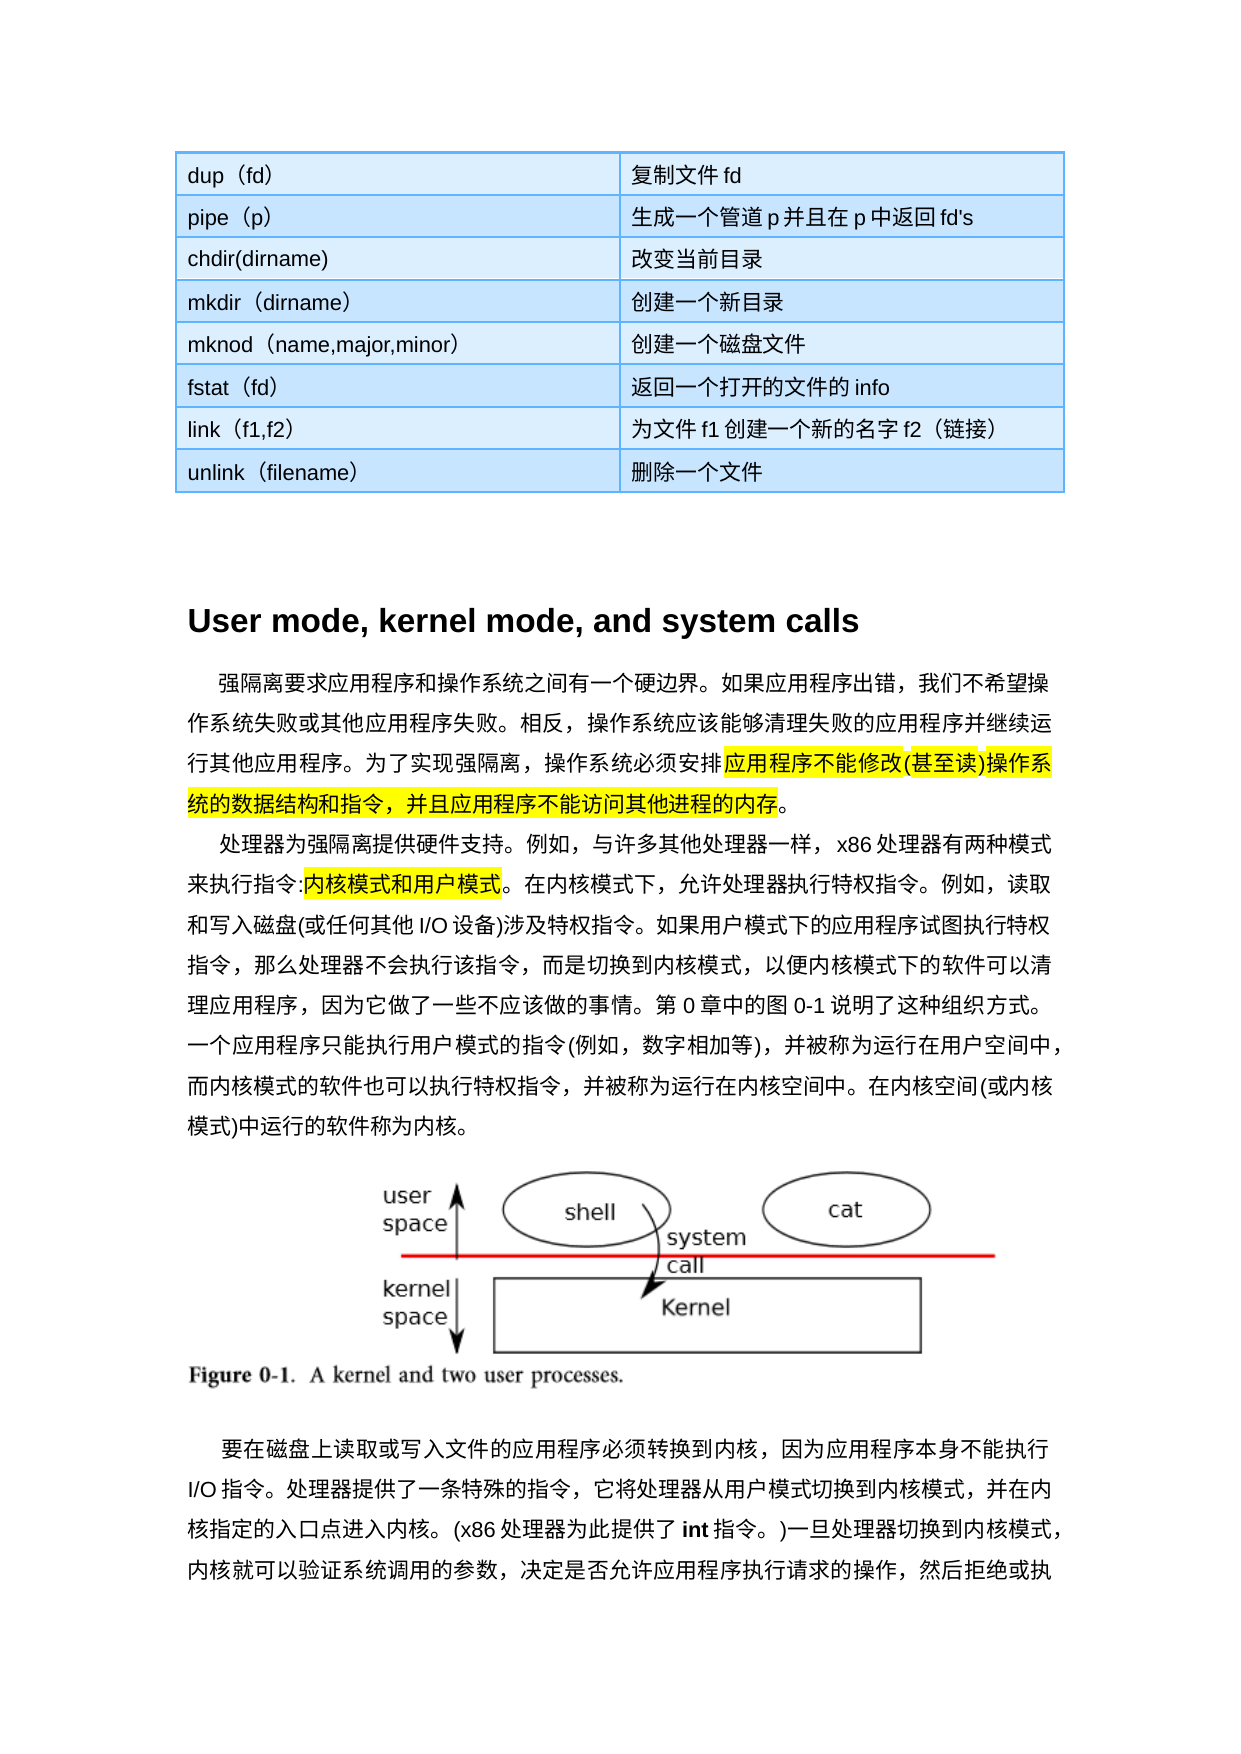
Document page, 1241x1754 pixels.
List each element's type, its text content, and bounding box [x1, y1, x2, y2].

table_cell 创建一个磁盘文件 [621, 323, 1063, 363]
table_cell mknod（name,major,minor） [177, 323, 619, 363]
table_cell fstat（fd） [177, 365, 619, 406]
table_cell 创建一个新目录 [621, 281, 1063, 321]
table_cell chdir(dirname) [177, 238, 619, 278]
table_cell mkdir（dirname） [177, 281, 619, 321]
text 处理器为强隔离提供硬件支持。例如，与许多其他处理器一样，x86处理器有两种模式来执行指令:内核模式和用户模式。在内核模式下，允许处理器执行特权指令。例如，读取和写入磁盘(或任何其他I/O设备)涉及特权指令。如果用户模式下的应用程序试图执行特权指令，那么处理器不会执行该指令，而是切换到内核模式，以便内核模式下的软件可以清理应用程序，因为它做了一些不应该做的事情。第0章中的图0-1说明了这种组织方式。一个应用程序只能执行用户模式的指令(例如，数字相加等)，并被称为运行在用户空间中，而内核模式的软件也可以执行特权指令，并被称为运行在内核空间中。在内核空间(或内核模式)中运行的软件称为内核。 [187, 823, 1053, 1145]
table_cell link（f1,f2） [177, 408, 619, 448]
table_cell unlink（filename） [177, 450, 619, 491]
table_cell 生成一个管道p并且在p中返回fd's [621, 196, 1063, 236]
table_cell 删除一个文件 [621, 450, 1063, 491]
subtitle User mode, kernel mode, and system calls [187, 600, 1053, 641]
table_cell 为文件f1创建一个新的名字f2（链接） [621, 408, 1063, 448]
table_cell pipe（p） [177, 196, 619, 236]
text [187, 1427, 1053, 1589]
table_cell 复制文件fd [621, 154, 1063, 194]
table_cell dup（fd） [177, 154, 619, 194]
table_cell 改变当前目录 [621, 238, 1063, 278]
table_cell 返回一个打开的文件的info [621, 365, 1063, 406]
text 强隔离要求应用程序和操作系统之间有一个硬边界。如果应用程序出错，我们不希望操作系统失败或其他应用程序失败。相反，操作系统应该能够清理失败的应用程序并继续运行其他应用程序。为了实现强隔离，操作系统必须安排应用程序不能修改(甚至读)操作系统的数据结构和指令，并且应用程序不能访问其他进程的内存。 [187, 661, 1053, 823]
picture [187, 1145, 1053, 1404]
